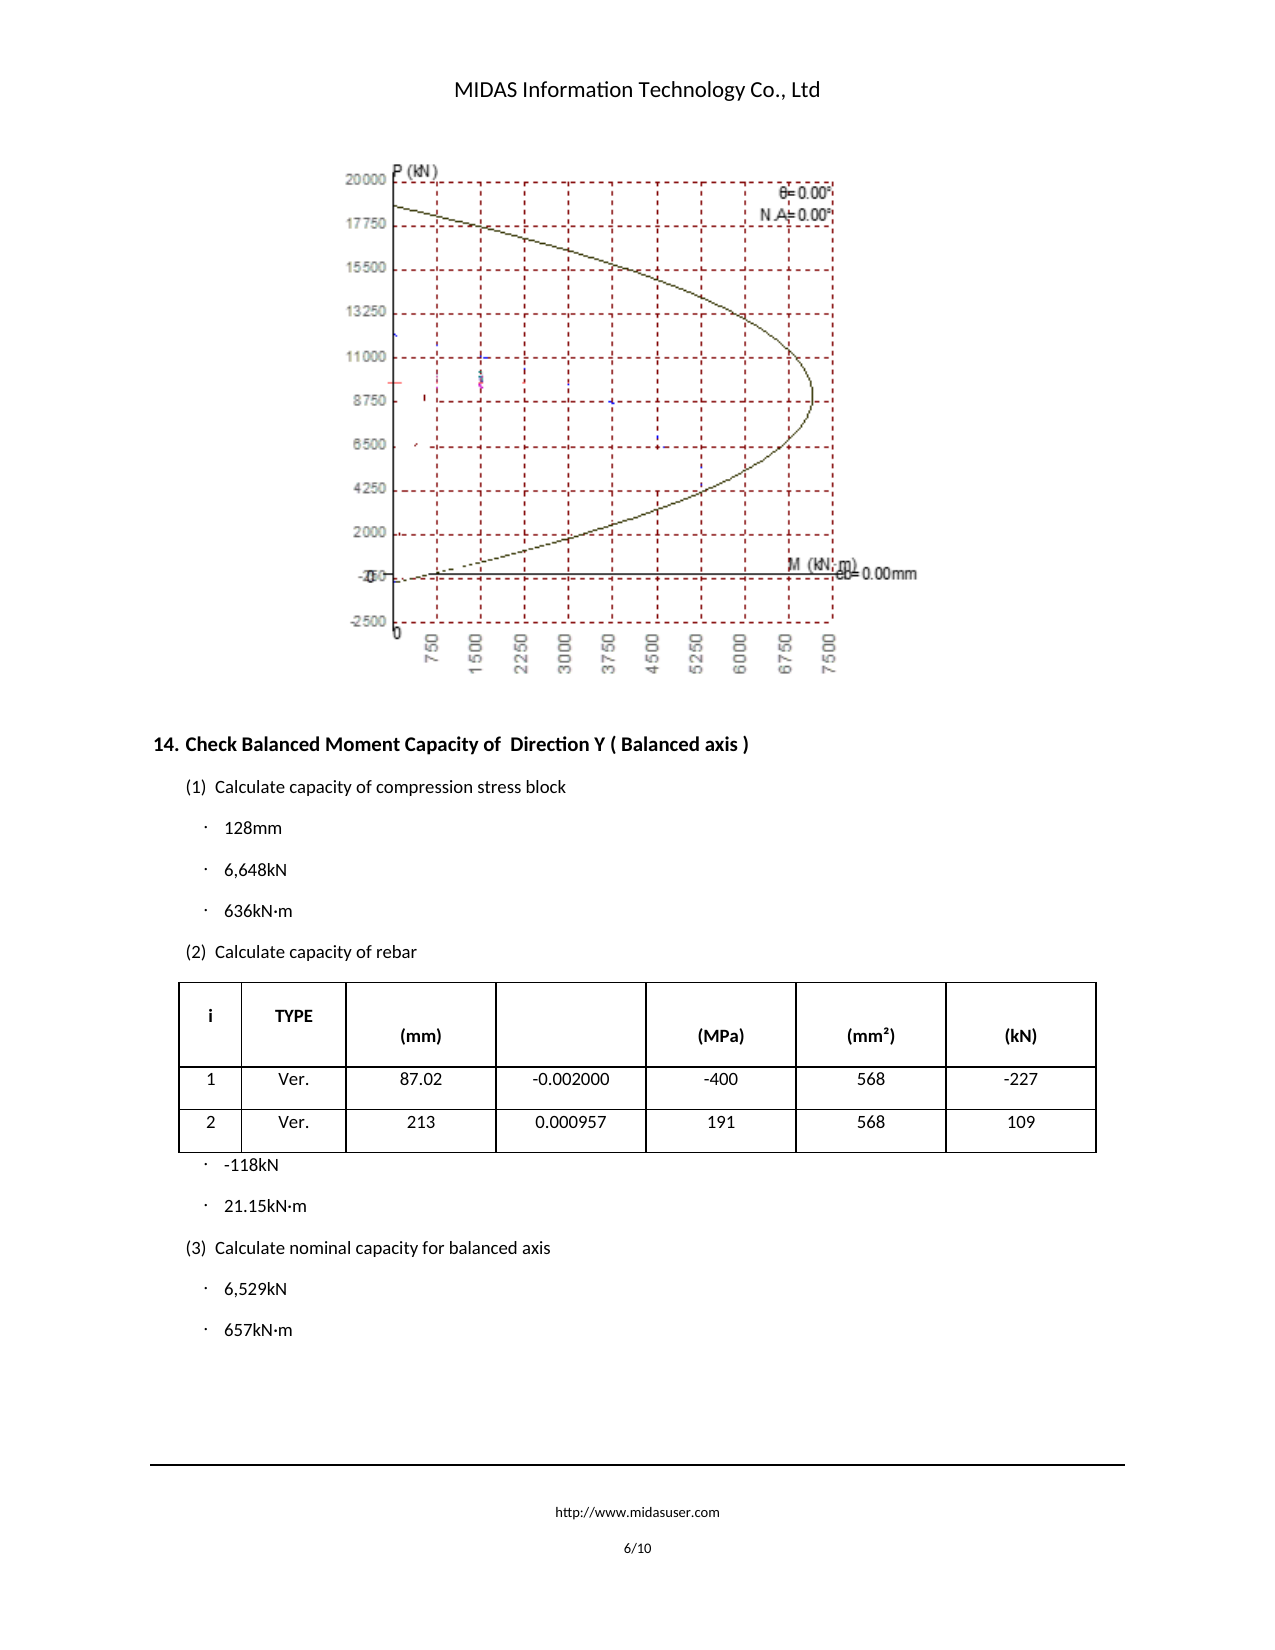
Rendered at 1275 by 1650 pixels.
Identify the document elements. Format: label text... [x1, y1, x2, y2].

text 21.15kN·m [197, 1194, 1125, 1217]
table_cell 109 [947, 1110, 1095, 1152]
table_cell Ver. [242, 1110, 345, 1152]
table_cell 191 [647, 1110, 795, 1152]
table_cell 87.02 [347, 1068, 495, 1109]
table_cell 568 [797, 1110, 945, 1152]
text Check Balanced Moment Capacity of Direction Y ( Balanced axis ) [179, 731, 1125, 756]
table_header TYPE [242, 983, 345, 1066]
table_header (MPa) [647, 983, 795, 1066]
text 657kN·m [197, 1318, 1125, 1341]
text Calculate capacity of compression stress block [206, 775, 1125, 798]
text 6,529kN [197, 1277, 1125, 1300]
table_header i [180, 983, 241, 1066]
table_header (kN) [947, 983, 1095, 1066]
table_header (mm²) [797, 983, 945, 1066]
list 636kN·m [197, 899, 1125, 922]
table_cell 213 [347, 1110, 495, 1152]
text Calculate capacity of rebar [206, 940, 1125, 963]
list 128mm [197, 816, 1125, 839]
text -118kN [197, 1153, 1125, 1176]
picture [302, 150, 962, 713]
table_cell 1 [180, 1068, 241, 1109]
table_header [497, 983, 645, 1066]
table_cell 568 [797, 1068, 945, 1109]
table_cell -227 [947, 1068, 1095, 1109]
table_cell 2 [180, 1110, 241, 1152]
text Calculate nominal capacity for balanced axis [206, 1236, 1125, 1259]
list 6,648kN [197, 858, 1125, 881]
table_cell -400 [647, 1068, 795, 1109]
table_cell 0.000957 [497, 1110, 645, 1152]
table_cell Ver. [242, 1068, 345, 1109]
table_header (mm) [347, 983, 495, 1066]
table_cell -0.002000 [497, 1068, 645, 1109]
